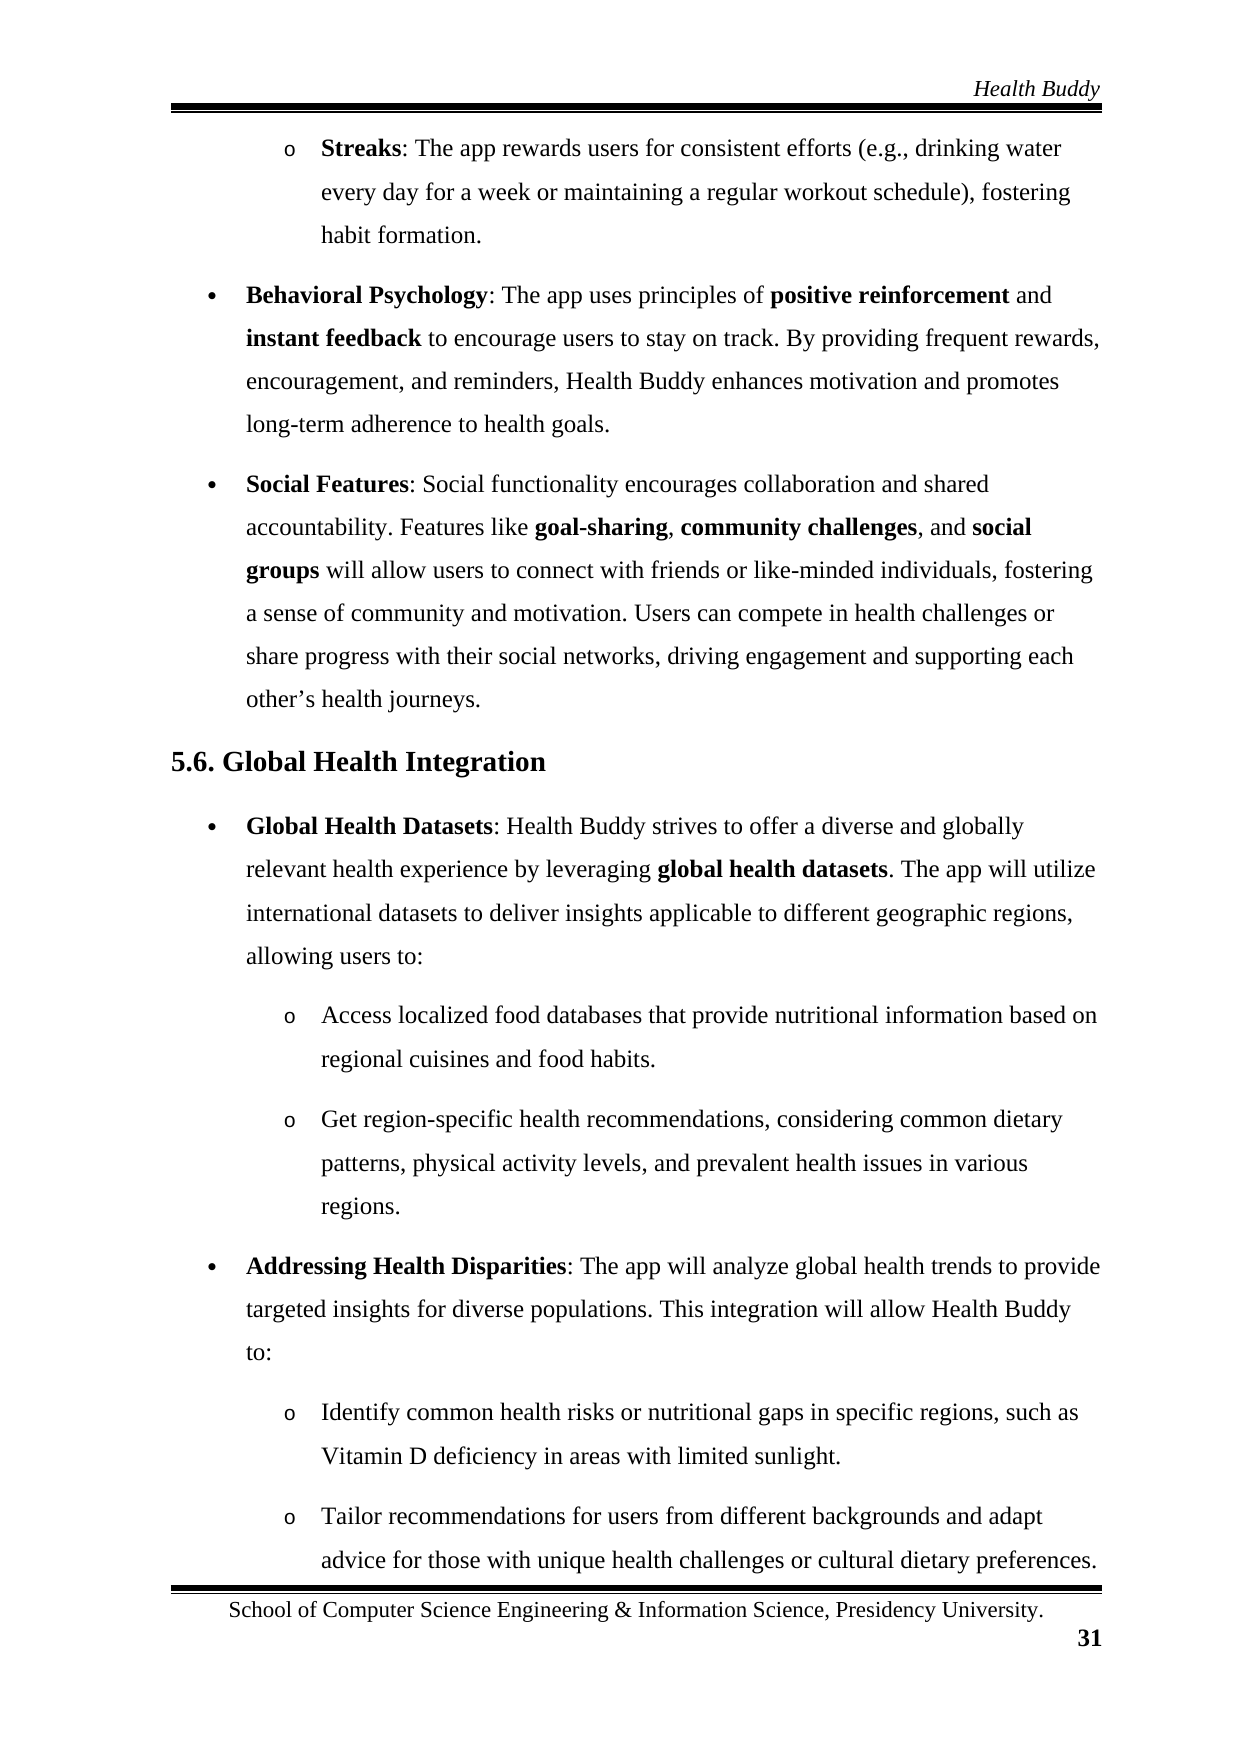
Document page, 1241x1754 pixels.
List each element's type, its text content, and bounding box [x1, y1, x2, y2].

list Behavioral Psychology: The app uses principles of positive reinforcement and instant feedback to encourage users to stay on track. By providing frequent rewards, encouragement, and reminders, Health Buddy enhances motivation and promotes long-term adherence to health goals. [208, 280, 1102, 438]
text 5.6. Global Health Integration [171, 744, 1102, 778]
list Access localized food databases that provide nutritional information based on regional cuisines and food habits. [283, 1001, 1102, 1073]
list Social Features: Social functionality encourages collaboration and shared accountability. Features like goal-sharing, community challenges, and social groups will allow users to connect with friends or like-minded individuals, fostering a sense of community and motivation. Users can compete in health challenges or share progress with their social networks, driving engagement and supporting each other’s health journeys. [208, 469, 1102, 713]
list Global Health Datasets: Health Buddy strives to offer a diverse and globally relevant health experience by leveraging global health datasets. The app will utilize international datasets to deliver insights applicable to different geographic regions, allowing users to: [208, 811, 1102, 969]
list Get region-specific health recommendations, considering common dietary patterns, physical activity levels, and prevalent health issues in various regions. [283, 1104, 1102, 1220]
list Tailor recommendations for users from different backgrounds and adapt advice for those with unique health challenges or cultural dietary preferences. [283, 1501, 1102, 1574]
list Identify common health risks or nutritional gaps in specific regions, such as Vitamin D deficiency in areas with limited sunlight. [283, 1397, 1102, 1470]
list Addressing Health Disparities: The app will analyze global health trends to provide targeted insights for diverse populations. This integration will allow Health Buddy to: [208, 1251, 1102, 1366]
list Streaks: The app rewards users for consistent efforts (e.g., drinking water every day for a week or maintaining a regular workout schedule), fostering habit formation. [283, 133, 1102, 249]
